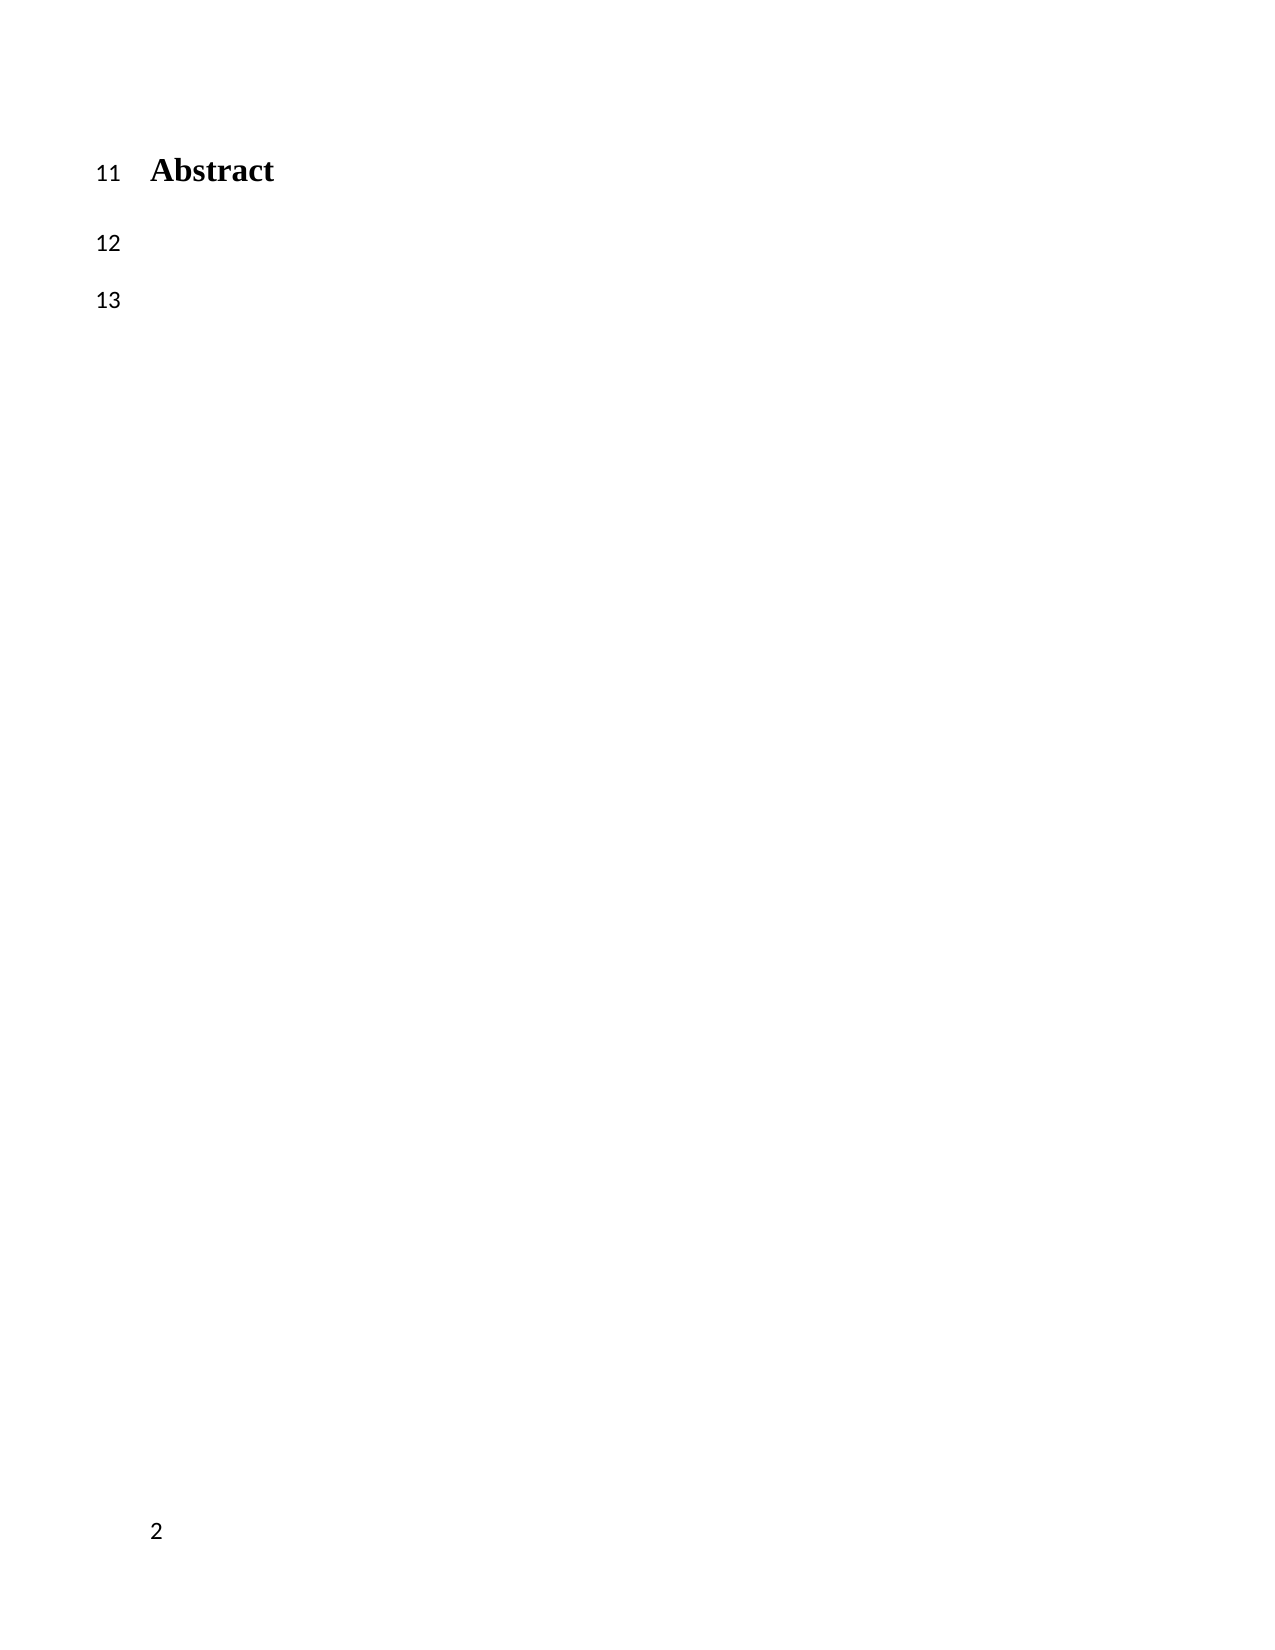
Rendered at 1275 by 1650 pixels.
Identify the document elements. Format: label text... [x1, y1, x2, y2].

text Abstract [150, 150, 1125, 188]
